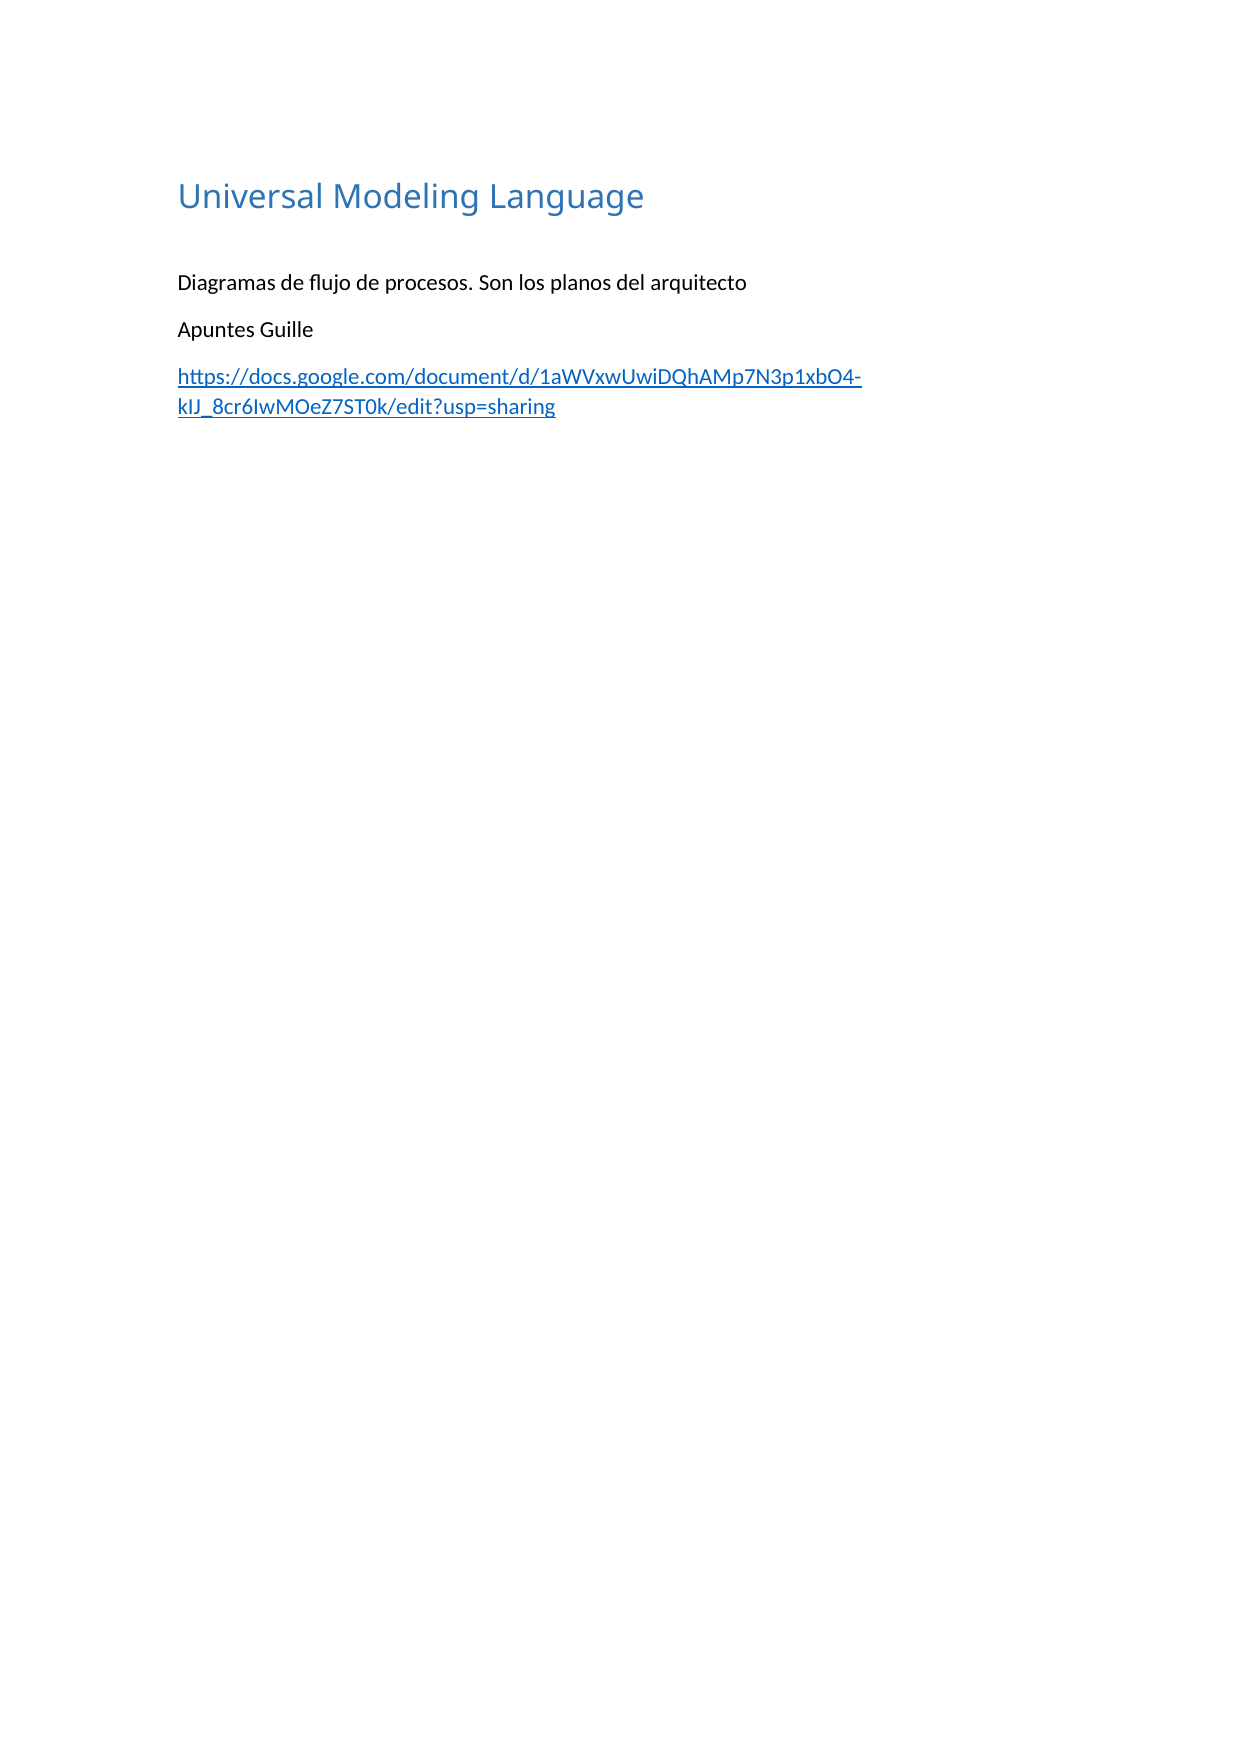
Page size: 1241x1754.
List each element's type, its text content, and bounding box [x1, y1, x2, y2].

text https://docs.google.com/document/d/1aWVxwUwiDQhAMp7N3p1xbO4-kIJ_8cr6IwMOeZ7ST0k/edit?usp=sharing [177, 362, 1063, 420]
subtitle Universal Modeling Language [177, 173, 1063, 218]
text Diagramas de flujo de procesos. Son los planos del arquitecto [177, 268, 1063, 296]
text Apuntes Guille [177, 315, 1063, 343]
